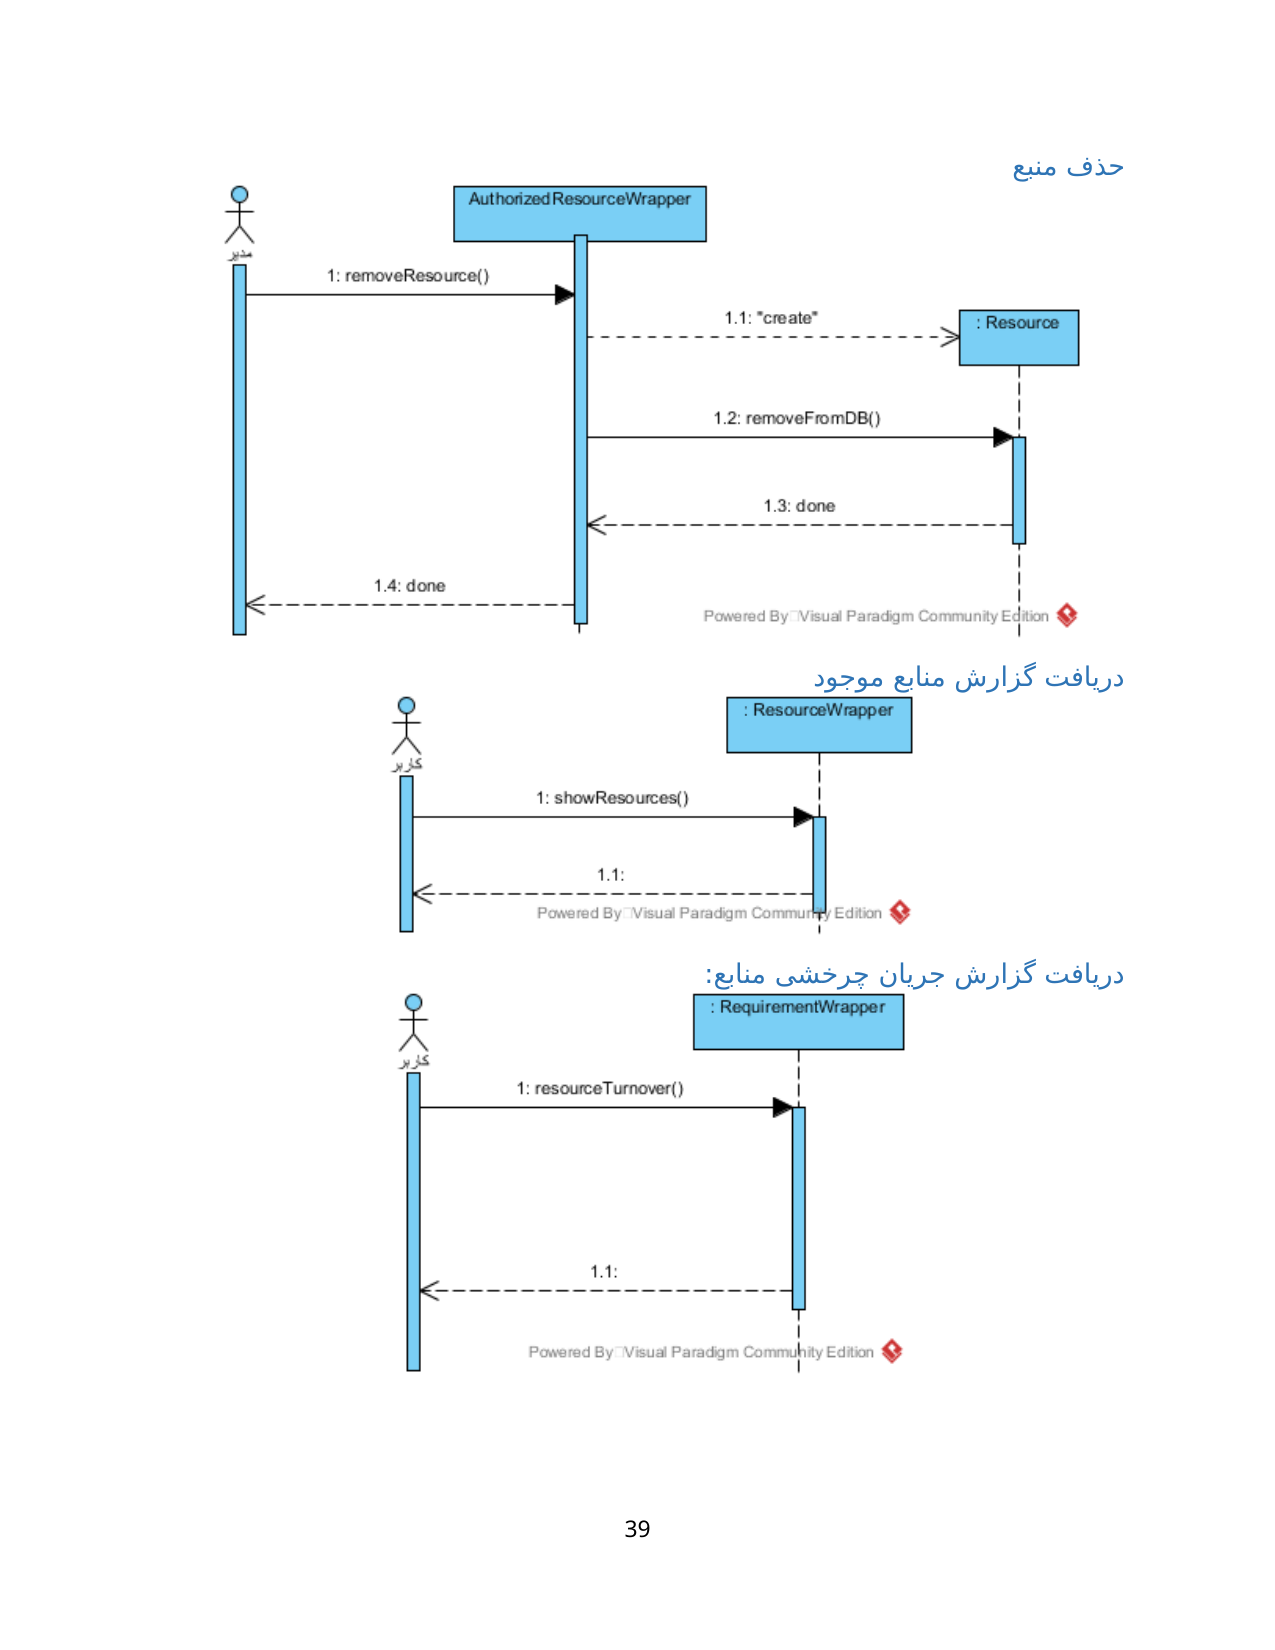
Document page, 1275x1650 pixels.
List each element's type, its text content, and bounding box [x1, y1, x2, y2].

picture [189, 184, 1085, 642]
picture [356, 695, 919, 939]
subtitle حذف منبع [150, 150, 1125, 182]
subtitle دریافت گزارش منابع موجود [150, 661, 1125, 692]
picture [363, 992, 911, 1378]
subtitle دریافت گزارش جریان چرخشی منابع: [150, 958, 1125, 989]
